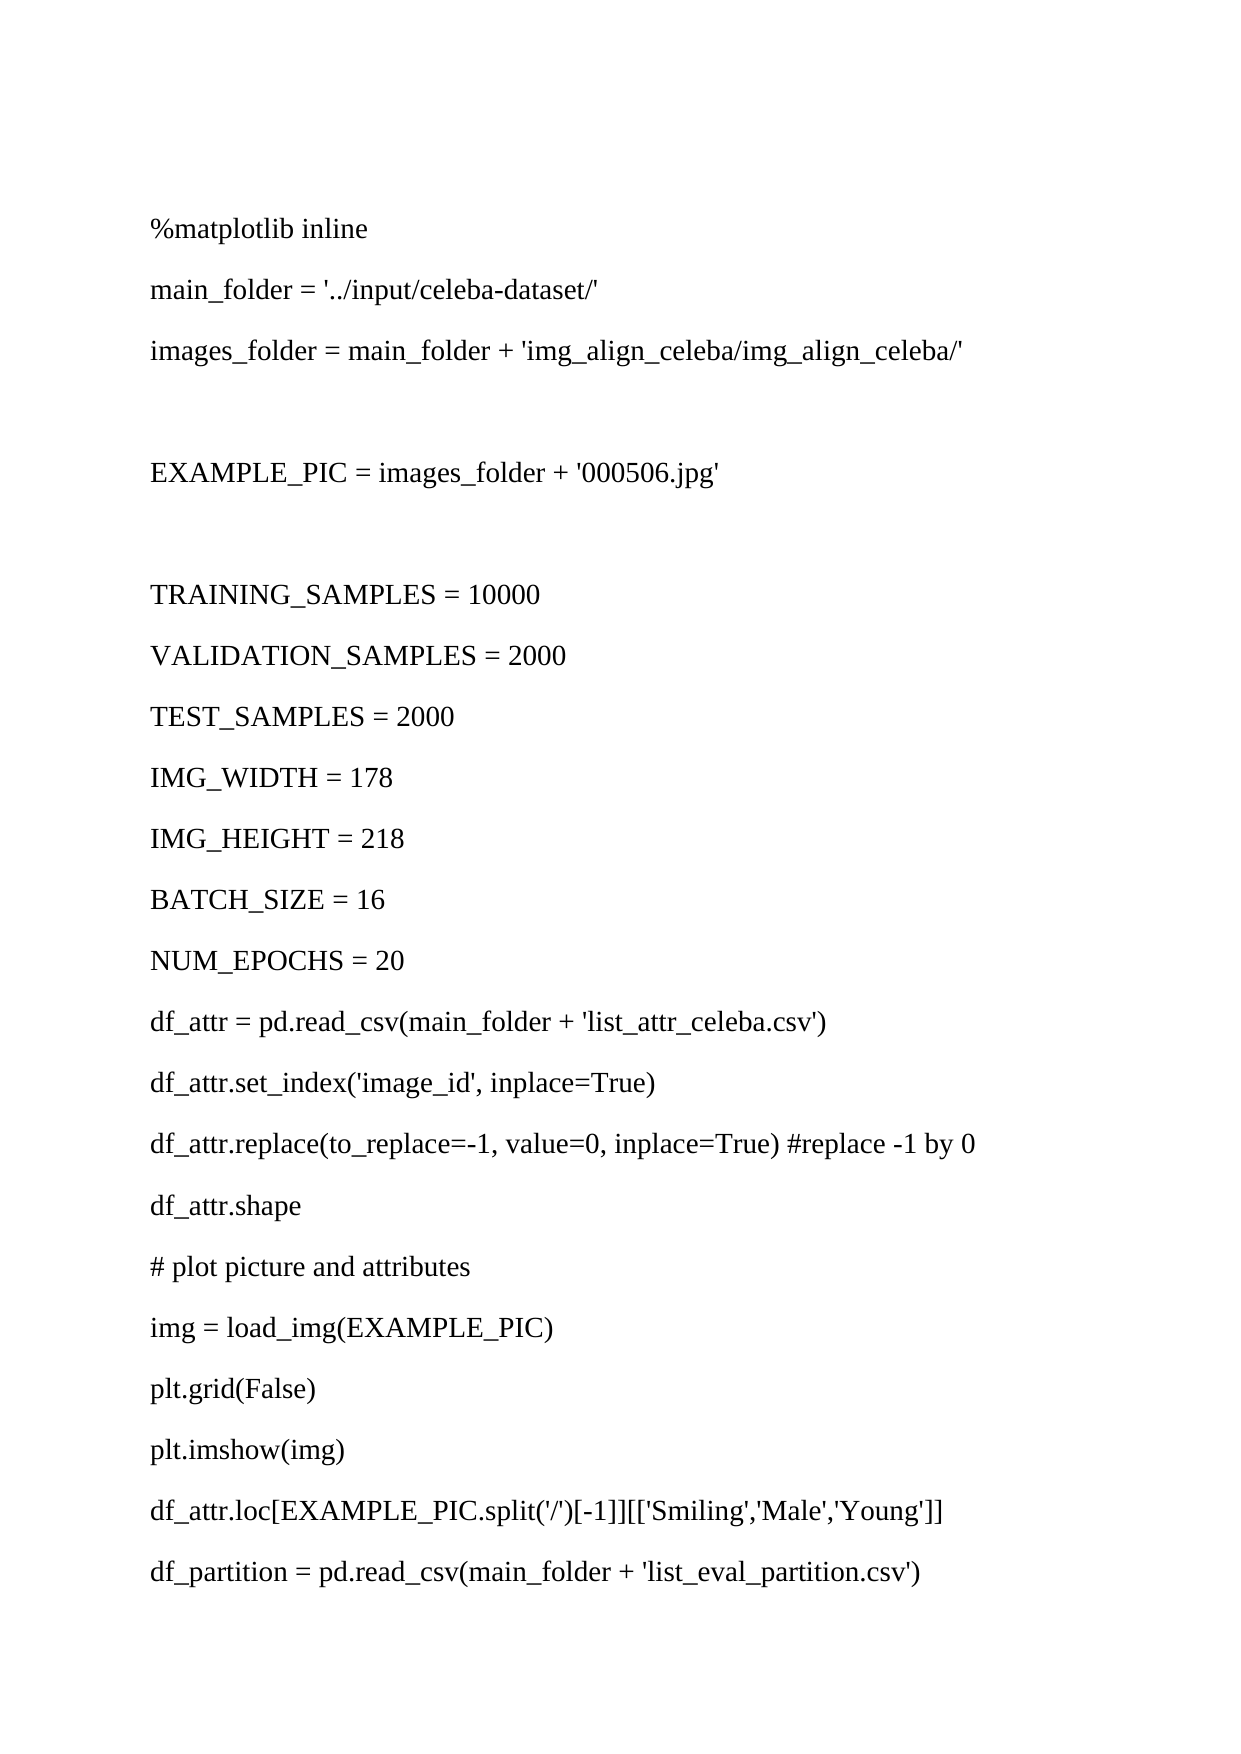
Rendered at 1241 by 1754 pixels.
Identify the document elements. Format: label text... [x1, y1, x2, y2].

text df_attr.shape [150, 1188, 1139, 1221]
text df_partition = pd.read_csv(main_folder + 'list_eval_partition.csv') [150, 1554, 1139, 1587]
text df_attr.loc[EXAMPLE_PIC.split('/')[-1]][['Smiling','Male','Young']] [150, 1493, 1139, 1526]
text images_folder = main_folder + 'img_align_celeba/img_align_celeba/' [150, 333, 1139, 367]
text IMG_WIDTH = 178 [150, 760, 1139, 794]
text plt.grid(False) [150, 1371, 1139, 1404]
text IMG_HEIGHT = 218 [150, 821, 1139, 855]
text df_attr.replace(to_replace=-1, value=0, inplace=True) #replace -1 by 0 [150, 1127, 1139, 1160]
text img = load_img(EXAMPLE_PIC) [150, 1310, 1139, 1343]
text TRAINING_SAMPLES = 10000 [150, 577, 1139, 611]
text %matplotlib inline [150, 211, 1139, 244]
text BATCH_SIZE = 16 [150, 882, 1139, 916]
text plt.imshow(img) [150, 1432, 1139, 1465]
text df_attr = pd.read_csv(main_folder + 'list_attr_celeba.csv') [150, 1004, 1139, 1038]
text df_attr.set_index('image_id', inplace=True) [150, 1066, 1139, 1099]
text TEST_SAMPLES = 2000 [150, 699, 1139, 733]
text # plot picture and attributes [150, 1249, 1139, 1282]
text EXAMPLE_PIC = images_folder + '000506.jpg' [150, 455, 1139, 489]
text NUM_EPOCHS = 20 [150, 943, 1139, 977]
text VALIDATION_SAMPLES = 2000 [150, 638, 1139, 672]
text main_folder = '../input/celeba-dataset/' [150, 272, 1139, 306]
